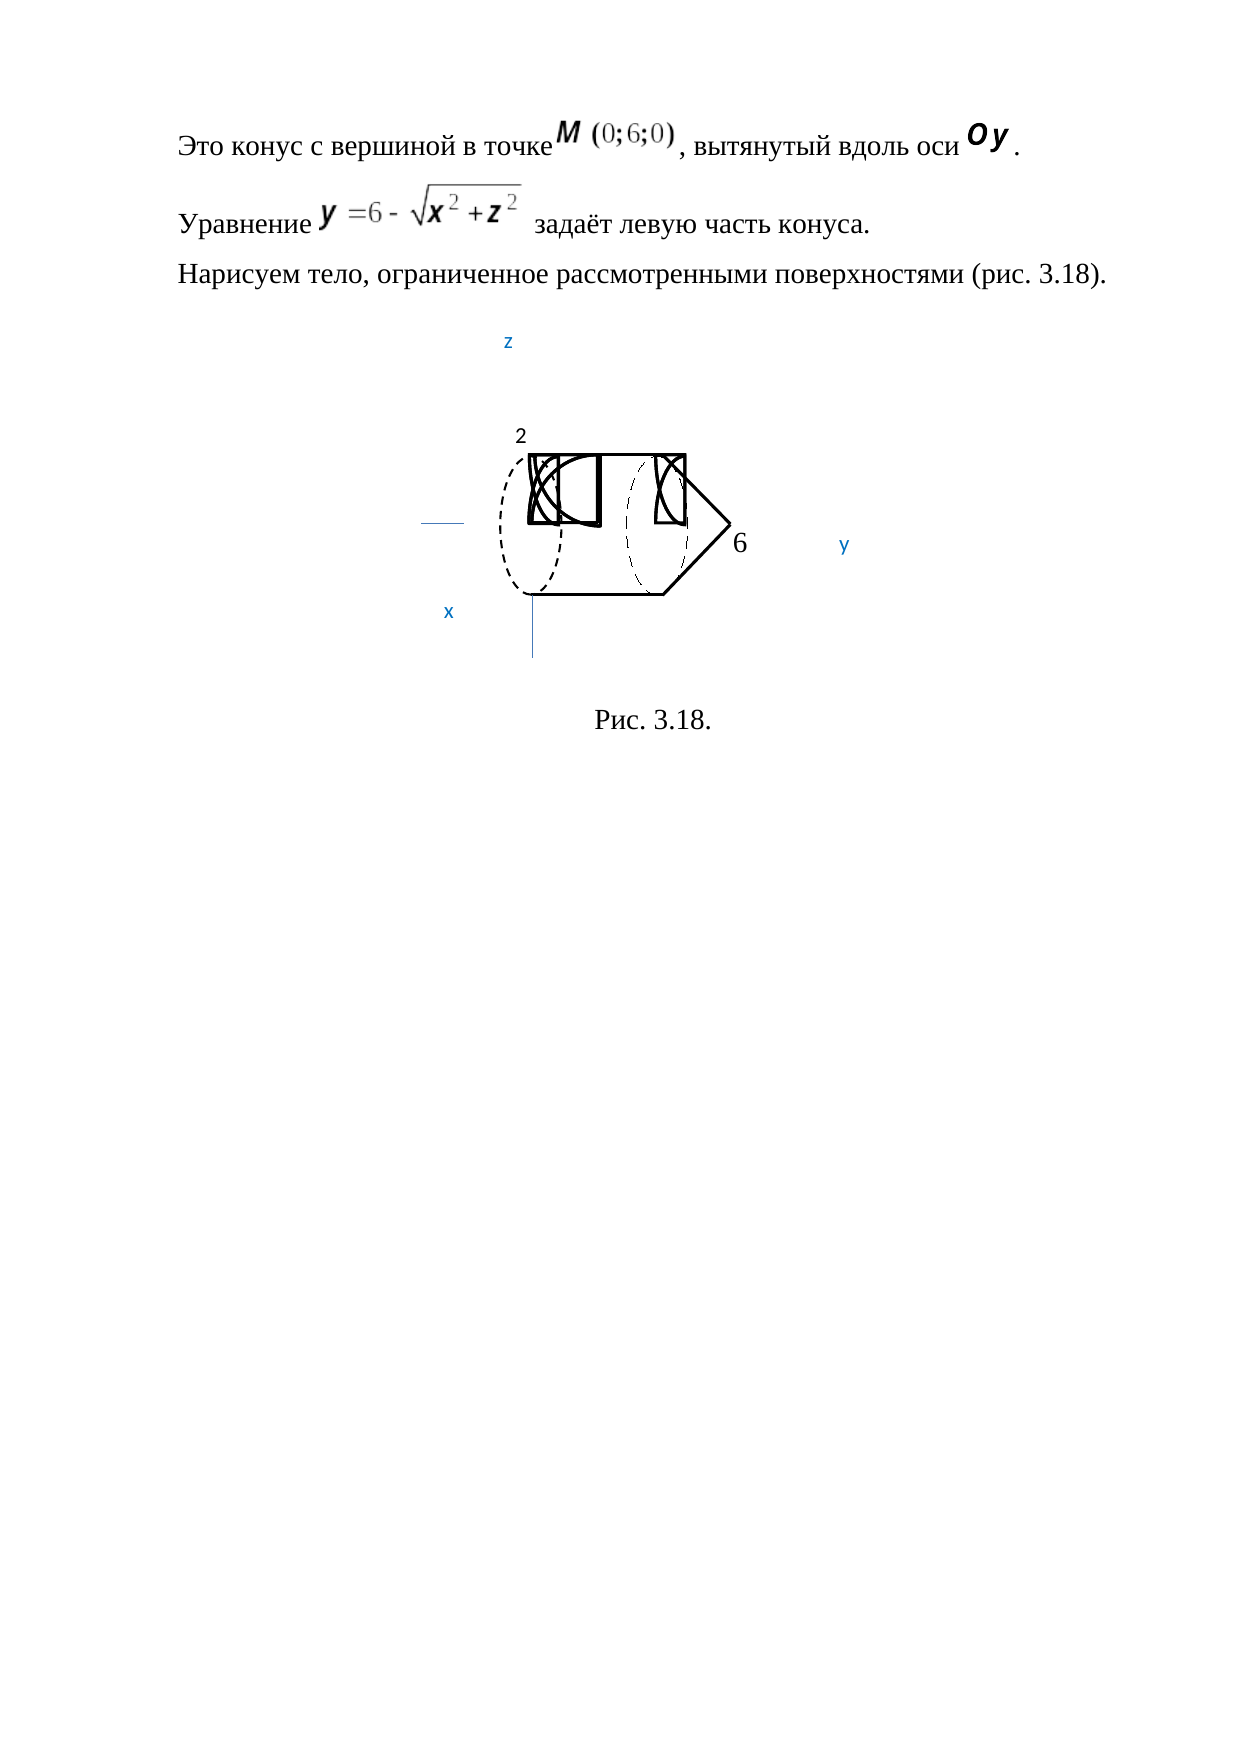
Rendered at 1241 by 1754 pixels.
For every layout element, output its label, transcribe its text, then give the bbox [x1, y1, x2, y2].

text Это конус с вершиной в точке, вытянутый вдоль оси . [177, 118, 1152, 162]
text Уравнение задаёт левую часть конуса. [177, 179, 1152, 240]
text Нарисуем тело, ограниченное рассмотренными поверхностями (рис. 3.18). [177, 256, 1152, 290]
